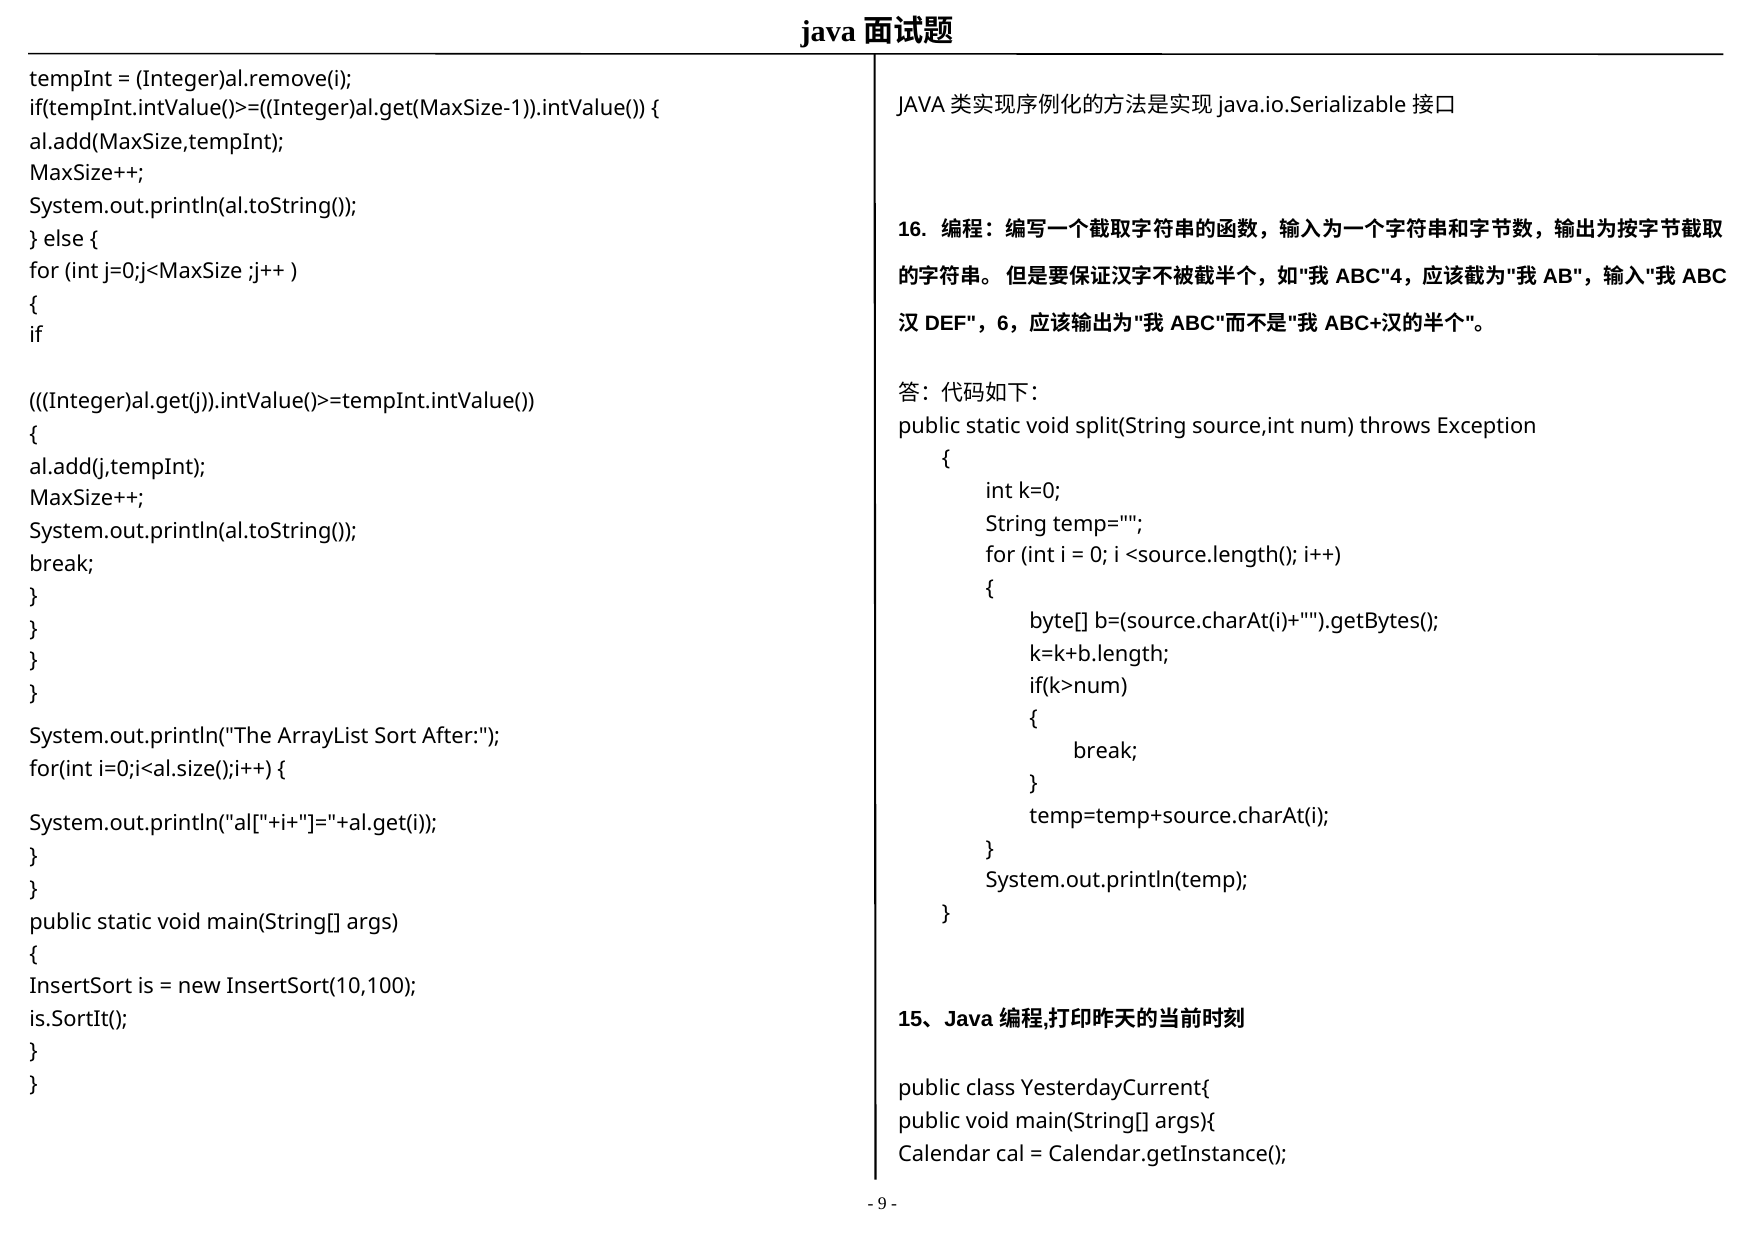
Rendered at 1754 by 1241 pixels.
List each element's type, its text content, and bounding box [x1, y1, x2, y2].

text { [942, 446, 1727, 471]
text System.out.println("al["+i+"]="+al.get(i)); [29, 811, 823, 836]
text } [985, 836, 1727, 861]
text } [29, 843, 823, 868]
text java 面试题 [29, 12, 1725, 48]
text System.out.println(al.toString()); [29, 518, 823, 543]
text is.SortIt(); [29, 1006, 823, 1031]
text al.add(MaxSize,tempInt); [29, 129, 823, 154]
text } [29, 617, 823, 642]
text } [29, 876, 823, 901]
text System.out.println(temp); [985, 868, 1727, 893]
text - 9 - [29, 1193, 1735, 1213]
text public void main(String[] args){ [898, 1108, 1727, 1133]
text (((Integer)al.get(j)).intValue()>=tempInt.intValue()) [29, 388, 823, 413]
text { [985, 576, 1727, 601]
text } else { [29, 226, 823, 251]
text public class YesterdayCurrent{ [898, 1076, 1727, 1101]
text if(k>num) [1029, 674, 1727, 699]
text { [29, 942, 823, 967]
list 编程：编写一个截取字符串的函数，输入为一个字符串和字节数，输出为按字节截取的字符串。 但是要保证汉字不被截半个，如"我 ABC"4，应该截为"我 AB"，输入"我 ABC 汉 DEF"，6，应该输出为"我 ABC"而不是"我 ABC+汉的半个"。 [898, 199, 1727, 340]
text int k=0; [985, 479, 1727, 504]
text public static void main(String[] args) [29, 909, 823, 934]
text 15、Java 编程,打印昨天的当前时刻 [898, 1005, 1727, 1032]
text break; [1073, 738, 1727, 763]
text { [29, 292, 823, 317]
text } [29, 648, 823, 673]
text MaxSize++; [29, 160, 823, 185]
text } [1029, 771, 1727, 796]
text } [29, 681, 823, 706]
text InsertSort is = new InsertSort(10,100); [29, 973, 823, 998]
text } [942, 901, 1727, 926]
text if [29, 323, 823, 348]
text public static void split(String source,int num) throws Exception [898, 413, 1727, 438]
text break; [29, 551, 823, 576]
text temp=temp+source.charAt(i); [1029, 804, 1727, 829]
text } [29, 1039, 823, 1064]
text MaxSize++; [29, 485, 823, 510]
text for (int j=0;j<MaxSize ;j++ ) [29, 259, 823, 284]
text k=k+b.length; [1029, 641, 1727, 666]
text JAVA 类实现序例化的方法是实现 java.io.Serializable 接口 [898, 92, 1727, 117]
text } [29, 584, 823, 609]
text 答：代码如下： [898, 380, 1727, 405]
text System.out.println(al.toString()); [29, 193, 823, 218]
text byte[] b=(source.charAt(i)+"").getBytes(); [1029, 608, 1727, 633]
text { [29, 421, 823, 446]
text Calendar cal = Calendar.getInstance(); [898, 1141, 1727, 1166]
text } [29, 1072, 823, 1097]
text System.out.println("The ArrayList Sort After:"); for(int i=0;i<al.size();i++) { [29, 717, 554, 783]
text String temp=""; [985, 511, 1727, 536]
text { [1029, 705, 1727, 730]
text tempInt = (Integer)al.remove(i); if(tempInt.intValue()>=((Integer)al.get(MaxSize-1)).intValue()) { [29, 63, 719, 121]
text al.add(j,tempInt); [29, 454, 823, 479]
text for (int i = 0; i <source.length(); i++) [985, 543, 1727, 568]
